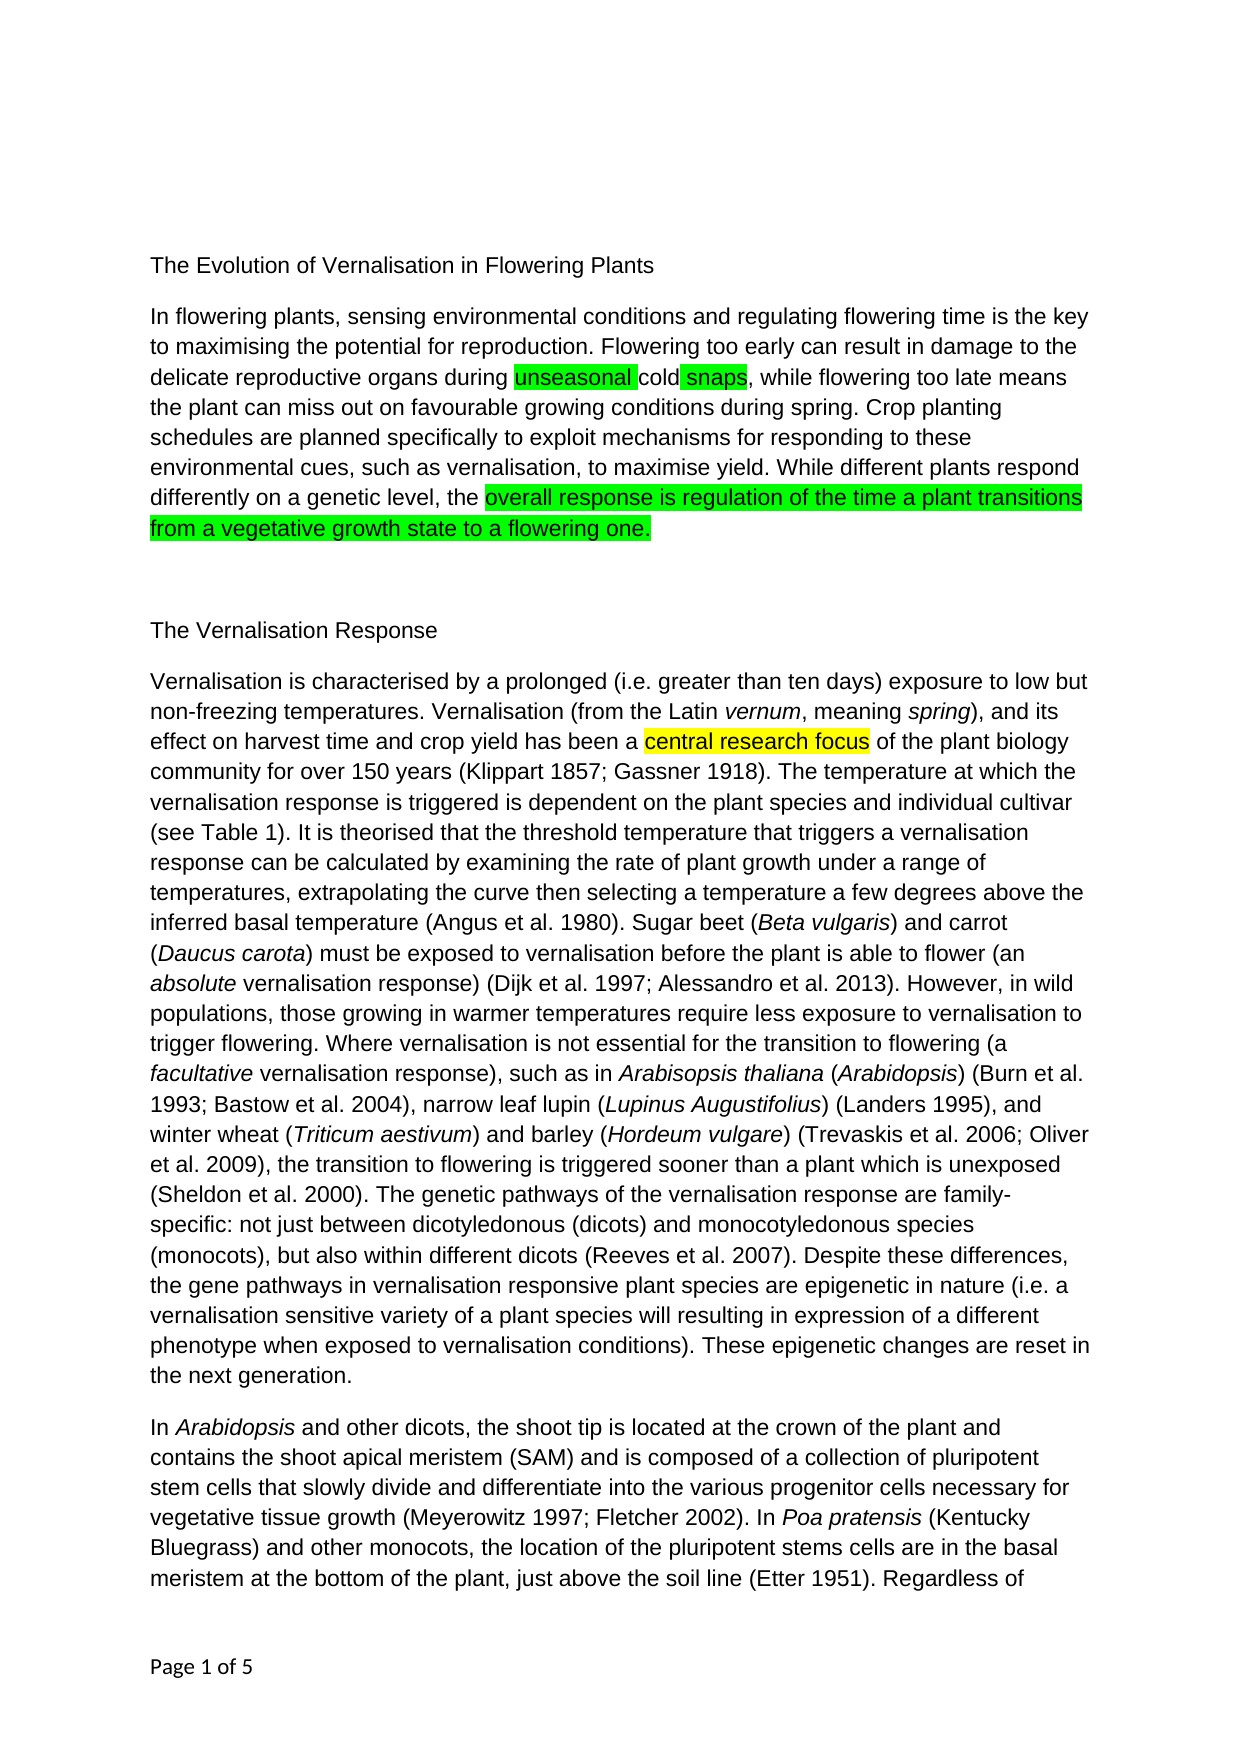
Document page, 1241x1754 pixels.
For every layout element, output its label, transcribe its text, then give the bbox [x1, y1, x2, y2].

text The Evolution of Vernalisation in Flowering Plants [150, 252, 1090, 278]
text In flowering plants, sensing environmental conditions and regulating flowering time is the key to maximising the potential for reproduction. Flowering too early can result in damage to the delicate reproductive organs during unseasonal cold snaps, while flowering too late means the plant can miss out on favourable growing conditions during spring. Crop planting schedules are planned specifically to exploit mechanisms for responding to these environmental cues, such as vernalisation, to maximise yield. While different plants respond differently on a genetic level, the overall response is regulation of the time a plant transitions from a vegetative growth state to a flowering one. [150, 303, 1090, 541]
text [150, 1413, 1090, 1591]
text The Vernalisation Response [150, 617, 1090, 643]
text Vernalisation is characterised by a prolonged (i.e. greater than ten days) exposure to low but non-freezing temperatures. Vernalisation (from the Latin vernum, meaning spring), and its effect on harvest time and crop yield has been a central research focus of the plant biology community for over 150 years (Klippart 1857; Gassner 1918). The temperature at which the vernalisation response is triggered is dependent on the plant species and individual cultivar (see Table 1). It is theorised that the threshold temperature that triggers a vernalisation response can be calculated by examining the rate of plant growth under a range of temperatures, extrapolating the curve then selecting a temperature a few degrees above the inferred basal temperature (Angus et al. 1980). Sugar beet (Beta vulgaris) and carrot (Daucus carota) must be exposed to vernalisation before the plant is able to flower (an absolute vernalisation response) (Dijk et al. 1997; Alessandro et al. 2013). However, in wild populations, those growing in warmer temperatures require less exposure to vernalisation to trigger flowering. Where vernalisation is not essential for the transition to flowering (a facultative vernalisation response), such as in Arabisopsis thaliana (Arabidopsis) (Burn et al. 1993; Bastow et al. 2004), narrow leaf lupin (Lupinus Augustifolius) (Landers 1995), and winter wheat (Triticum aestivum) and barley (Hordeum vulgare) (Trevaskis et al. 2006; Oliver et al. 2009), the transition to flowering is triggered sooner than a plant which is unexposed (Sheldon et al. 2000). The genetic pathways of the vernalisation response are family-specific: not just between dicotyledonous (dicots) and monocotyledonous species (monocots), but also within different dicots (Reeves et al. 2007). Despite these differences, the gene pathways in vernalisation responsive plant species are epigenetic in nature (i.e. a vernalisation sensitive variety of a plant species will resulting in expression of a different phenotype when exposed to vernalisation conditions). These epigenetic changes are reset in the next generation. [150, 668, 1090, 1389]
